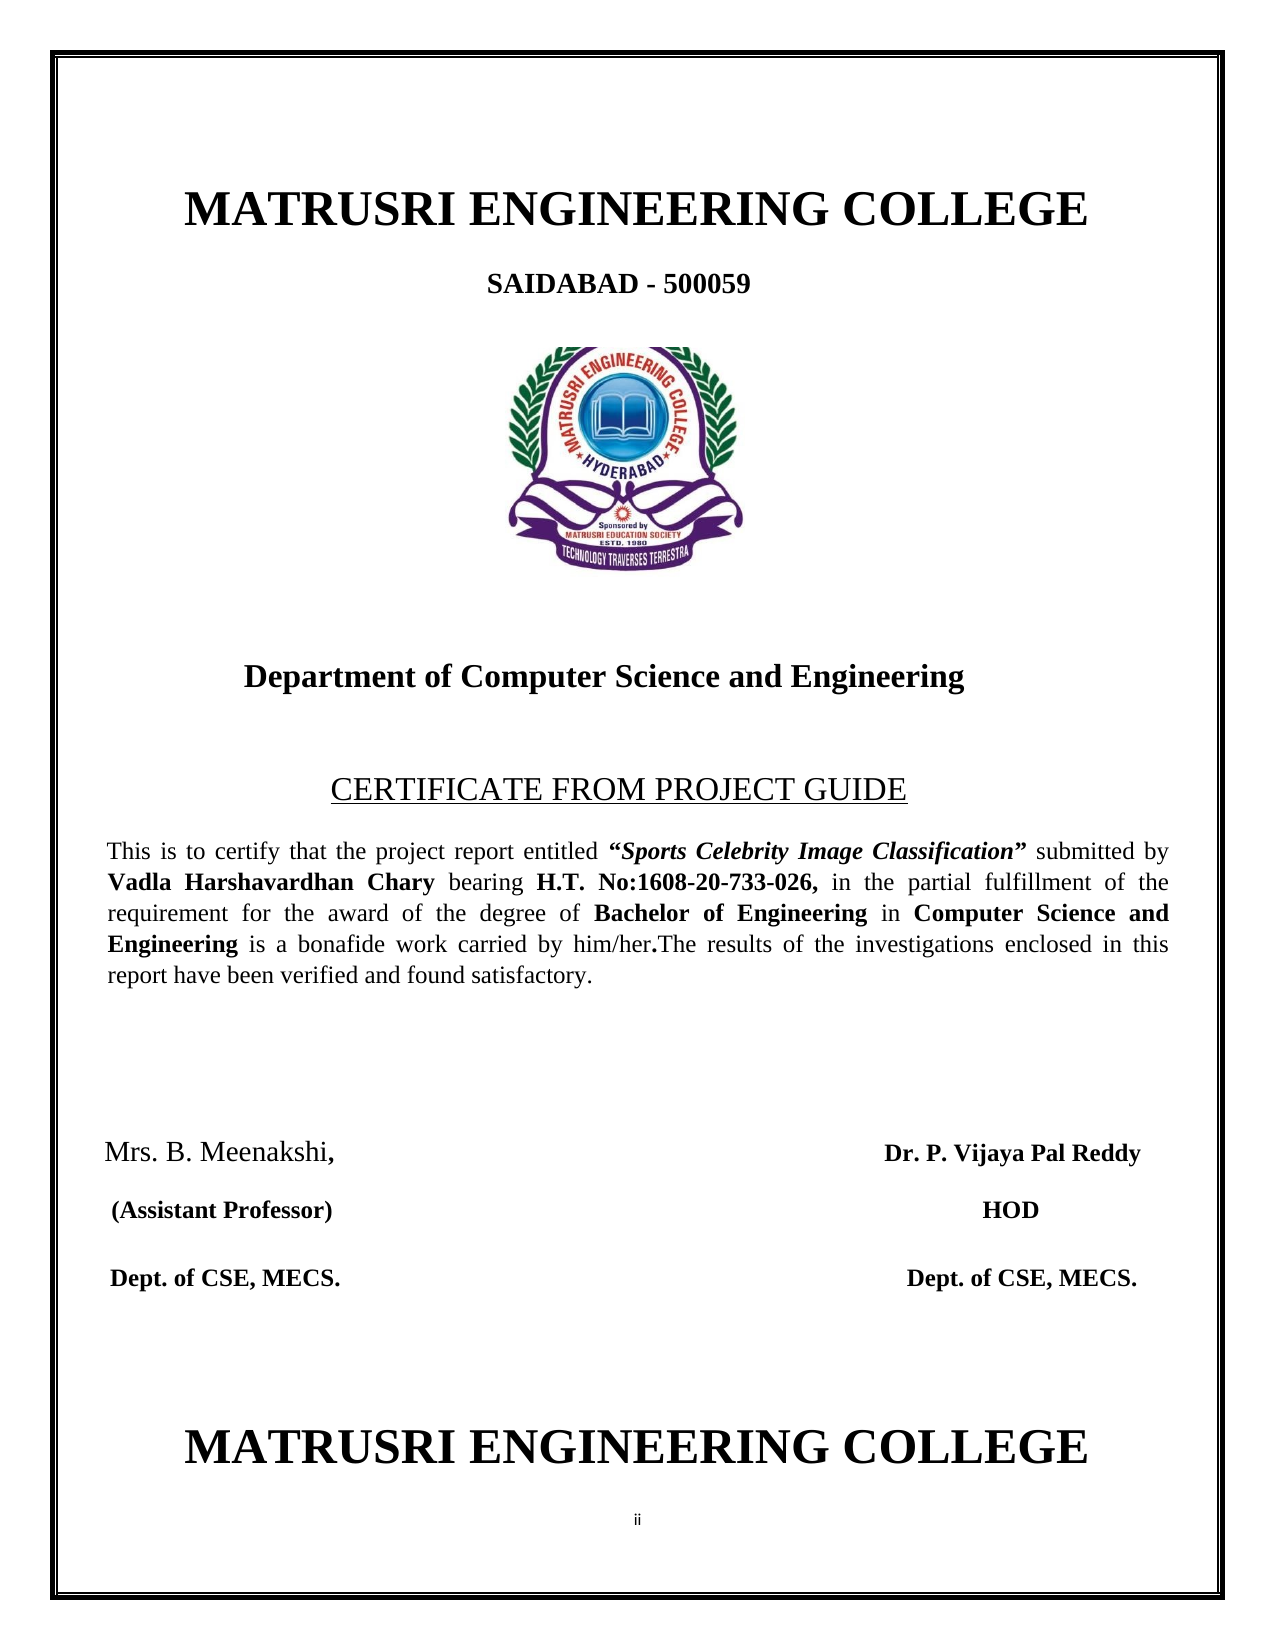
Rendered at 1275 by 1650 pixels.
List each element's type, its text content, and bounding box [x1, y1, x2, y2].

text MATRUSRI ENGINEERING COLLEGE [74, 1417, 1200, 1475]
text SAIDABAD - 500059 [83, 266, 1154, 299]
text MATRUSRI ENGINEERING COLLEGE [73, 179, 1200, 236]
text CERTIFICATE FROM PROJECT GUIDE [75, 769, 1163, 808]
text (Assistant Professor) HOD [73, 1195, 1200, 1224]
text This is to certify that the project report entitled “Sports Celebrity Image Classification” submitted by Vadla Harshavardhan Chary bearing H.T. No:1608-20-733-026, in the partial fulfillment of the requirement for the award of the degree of Bachelor of Engineering in Computer Science and Engineering is a bonafide work carried by him/her.The results of the investigations enclosed in this report have been verified and found satisfactory. [106, 836, 1169, 989]
text Mrs. B. Meenakshi, Dr. P. Vijaya Pal Reddy [75, 1134, 1200, 1168]
text Department of Computer Science and Engineering [75, 656, 1133, 694]
picture [483, 347, 762, 580]
text Dept. of CSE, MECS. Dept. of CSE, MECS. [72, 1263, 1200, 1292]
